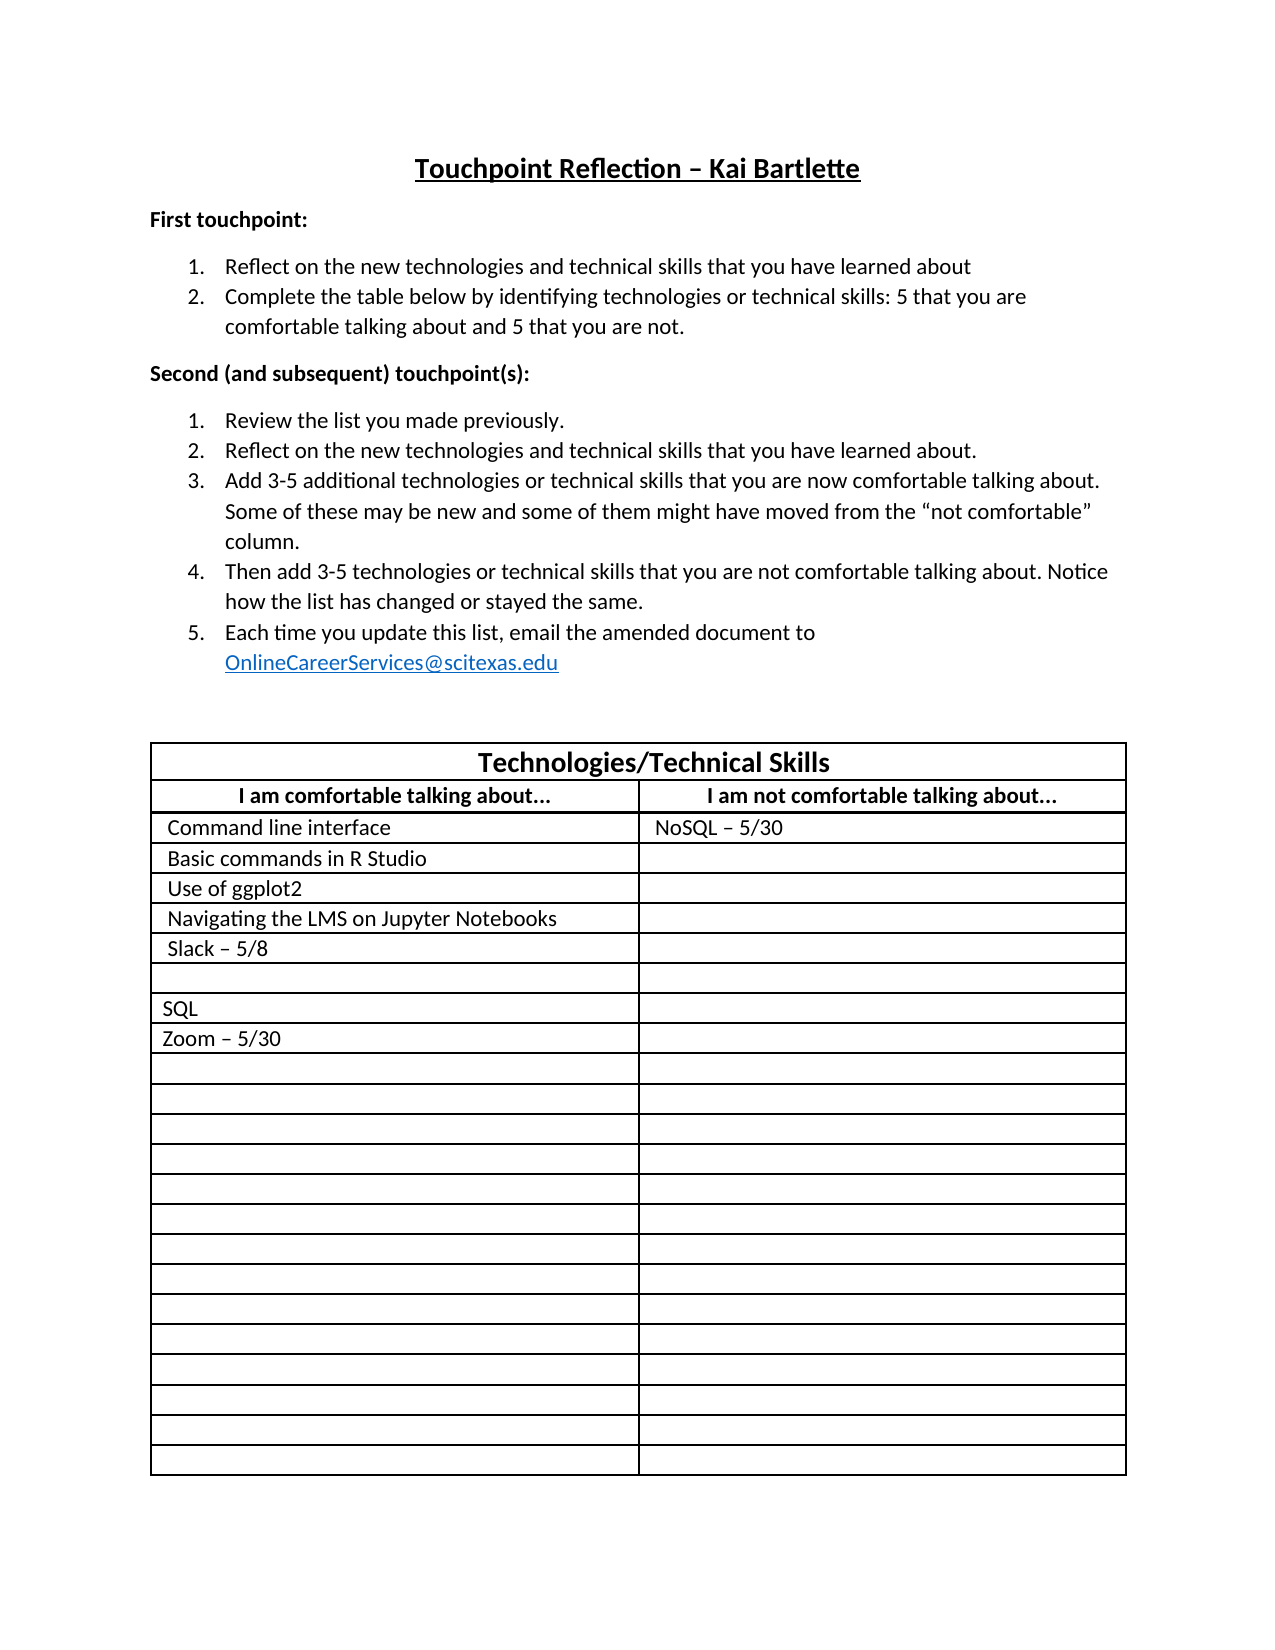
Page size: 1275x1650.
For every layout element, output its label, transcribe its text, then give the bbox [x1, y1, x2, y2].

table_cell I am not comfortable talking about... [640, 781, 1125, 811]
list Then add 3-5 technologies or technical skills that you are not comfortable talking about. Notice how the list has changed or stayed the same. [187, 557, 1125, 615]
list Reflect on the new technologies and technical skills that you have learned about. [187, 436, 1125, 464]
table_cell [640, 1386, 1125, 1413]
table_cell [640, 1205, 1125, 1233]
table_cell [640, 964, 1125, 992]
table_cell NoSQL – 5/30 [640, 814, 1125, 842]
table_header Technologies/Technical Skills [152, 744, 1125, 779]
table_cell SQL [152, 994, 638, 1022]
table_cell [640, 1416, 1125, 1444]
table_cell [152, 1085, 638, 1112]
table_cell [152, 1446, 638, 1474]
table_cell [640, 1355, 1125, 1383]
table_cell [640, 844, 1125, 872]
table_cell [640, 1446, 1125, 1474]
table_cell [640, 904, 1125, 932]
list Review the list you made previously. [187, 406, 1125, 434]
table_cell [152, 1265, 638, 1293]
table_cell [152, 1205, 638, 1233]
list Each time you update this list, email the amended document to OnlineCareerServices@scitexas.edu [187, 618, 1125, 676]
table_cell [152, 1325, 638, 1353]
table_cell [640, 1024, 1125, 1052]
text Touchpoint Reflection – Kai Bartlette [150, 150, 1125, 186]
table_cell [152, 964, 638, 992]
table_cell Navigating the LMS on Jupyter Notebooks [152, 904, 638, 932]
table_cell [152, 1235, 638, 1263]
table_cell [152, 1115, 638, 1143]
text First touchpoint: [150, 205, 1125, 233]
table_cell [640, 1265, 1125, 1293]
table_cell [152, 1295, 638, 1323]
list Reflect on the new technologies and technical skills that you have learned about [187, 252, 1125, 280]
table_cell Basic commands in R Studio [152, 844, 638, 872]
table_cell Zoom – 5/30 [152, 1024, 638, 1052]
list Complete the table below by identifying technologies or technical skills: 5 that you are comfortable talking about and 5 that you are not. [187, 282, 1125, 340]
list Add 3-5 additional technologies or technical skills that you are now comfortable talking about. Some of these may be new and some of them might have moved from the “not comfortable” column. [187, 467, 1125, 555]
table_cell [640, 1295, 1125, 1323]
table_cell [640, 874, 1125, 902]
text Second (and subsequent) touchpoint(s): [150, 359, 1125, 387]
table_cell [152, 1386, 638, 1413]
table_cell [640, 1145, 1125, 1173]
table_cell [640, 934, 1125, 962]
table_cell Use of ggplot2 [152, 874, 638, 902]
table_cell Slack – 5/8 [152, 934, 638, 962]
table_cell [640, 1175, 1125, 1203]
table_cell [640, 1115, 1125, 1143]
table_cell [152, 1175, 638, 1203]
table_cell [640, 1235, 1125, 1263]
table_cell Command line interface [152, 814, 638, 842]
table_cell I am comfortable talking about... [152, 781, 638, 811]
table_cell [152, 1054, 638, 1082]
table_cell [152, 1355, 638, 1383]
table_cell [640, 1054, 1125, 1082]
table_cell [640, 1085, 1125, 1112]
table_cell [152, 1145, 638, 1173]
table_cell [152, 1416, 638, 1444]
table_cell [640, 1325, 1125, 1353]
table_cell [640, 994, 1125, 1022]
